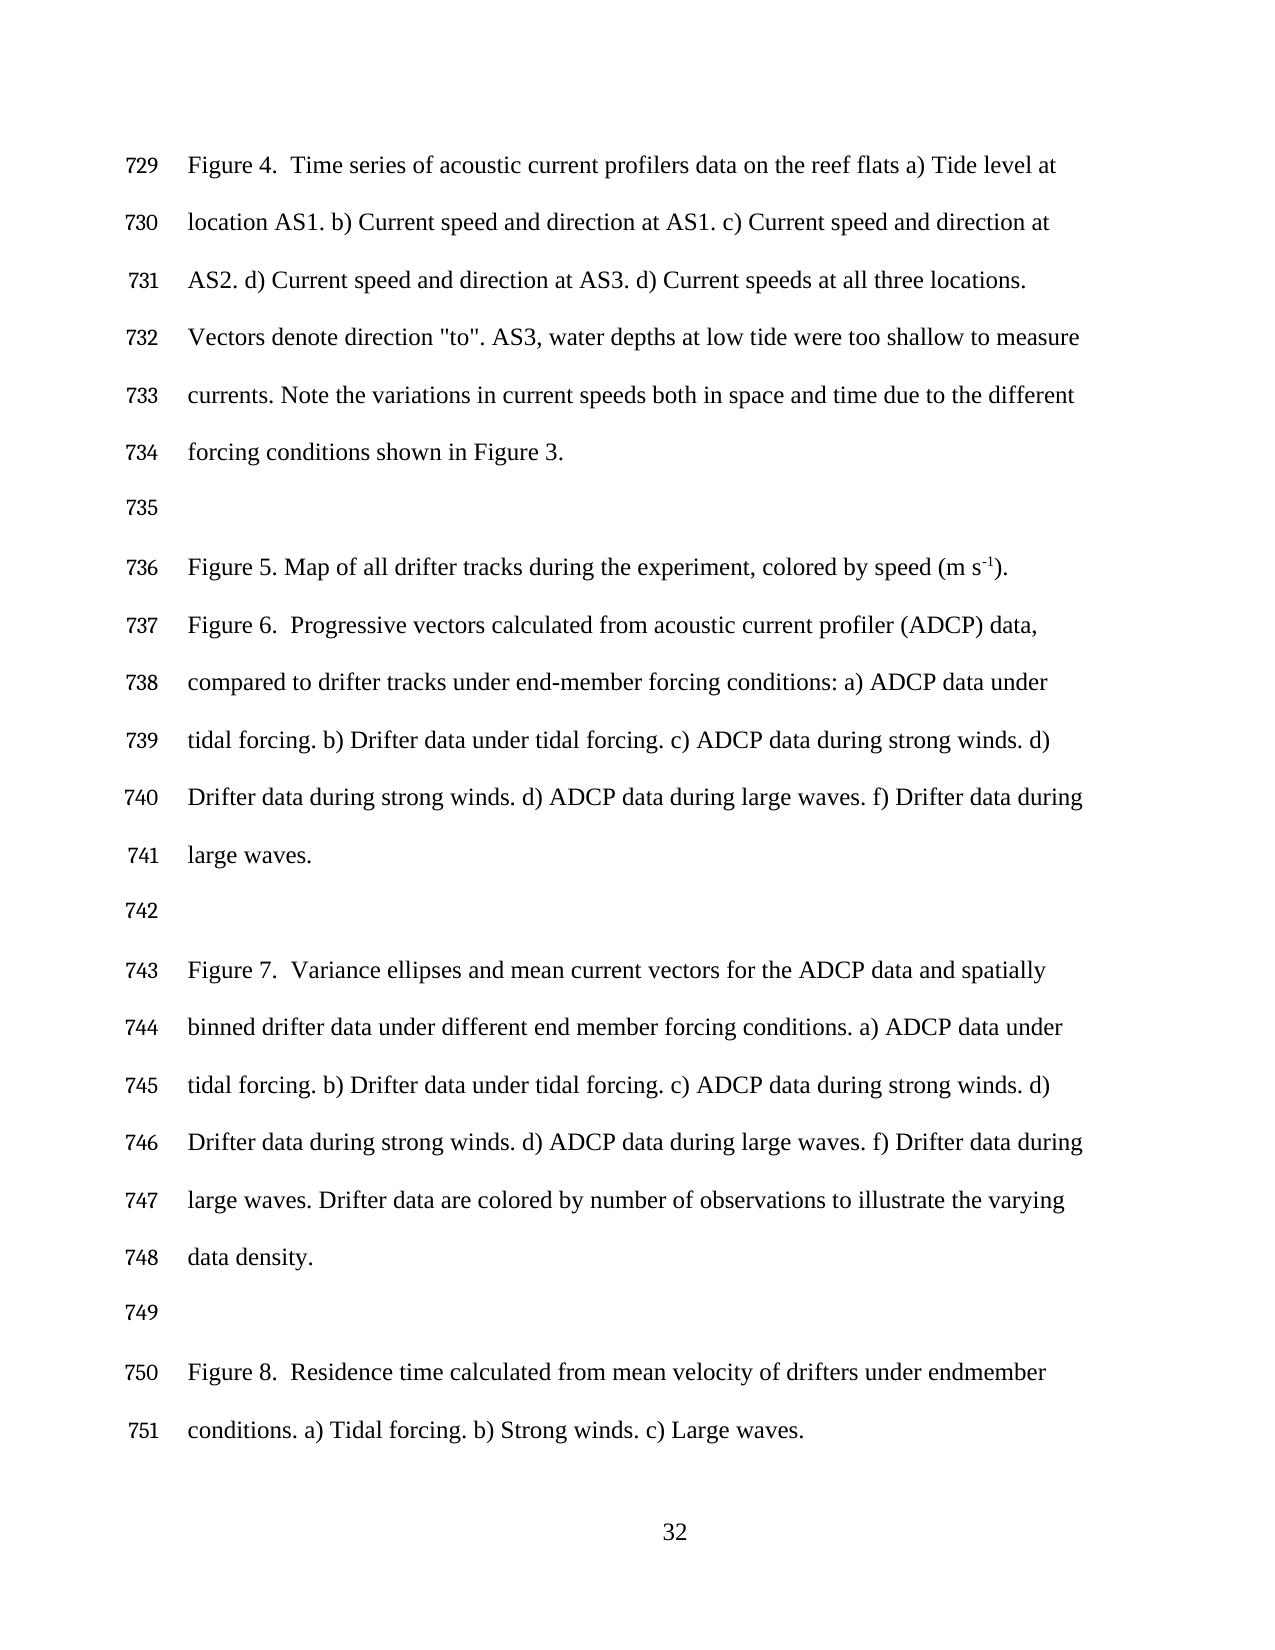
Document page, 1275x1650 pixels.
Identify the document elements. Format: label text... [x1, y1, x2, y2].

text Figure 6. Progressive vectors calculated from acoustic current profiler (ADCP) data, compared to drifter tracks under end-member forcing conditions: a) ADCP data under tidal forcing. b) Drifter data under tidal forcing. c) ADCP data during strong winds. d) Drifter data during strong winds. d) ADCP data during large waves. f) Drifter data during large waves. [187, 610, 1087, 869]
text Figure 4. Time series of acoustic current profilers data on the reef flats a) Tide level at location AS1. b) Current speed and direction at AS1. c) Current speed and direction at AS2. d) Current speed and direction at AS3. d) Current speeds at all three locations. Vectors denote direction "to". AS3, water depths at low tide were too shallow to measure currents. Note the variations in current speeds both in space and time due to the different forcing conditions shown in Figure 3. [187, 150, 1087, 466]
text Figure 8. Residence time calculated from mean velocity of drifters under endmember conditions. a) Tidal forcing. b) Strong winds. c) Large waves. [187, 1357, 1087, 1444]
text Figure 7. Variance ellipses and mean current vectors for the ADCP data and spatially binned drifter data under different end member forcing conditions. a) ADCP data under tidal forcing. b) Drifter data under tidal forcing. c) ADCP data during strong winds. d) Drifter data during strong winds. d) ADCP data during large waves. f) Drifter data during large waves. Drifter data are colored by number of observations to illustrate the varying data density. [187, 955, 1087, 1271]
text Figure 5. Map of all drifter tracks during the experiment, colored by speed (m s-1). [187, 552, 1087, 581]
